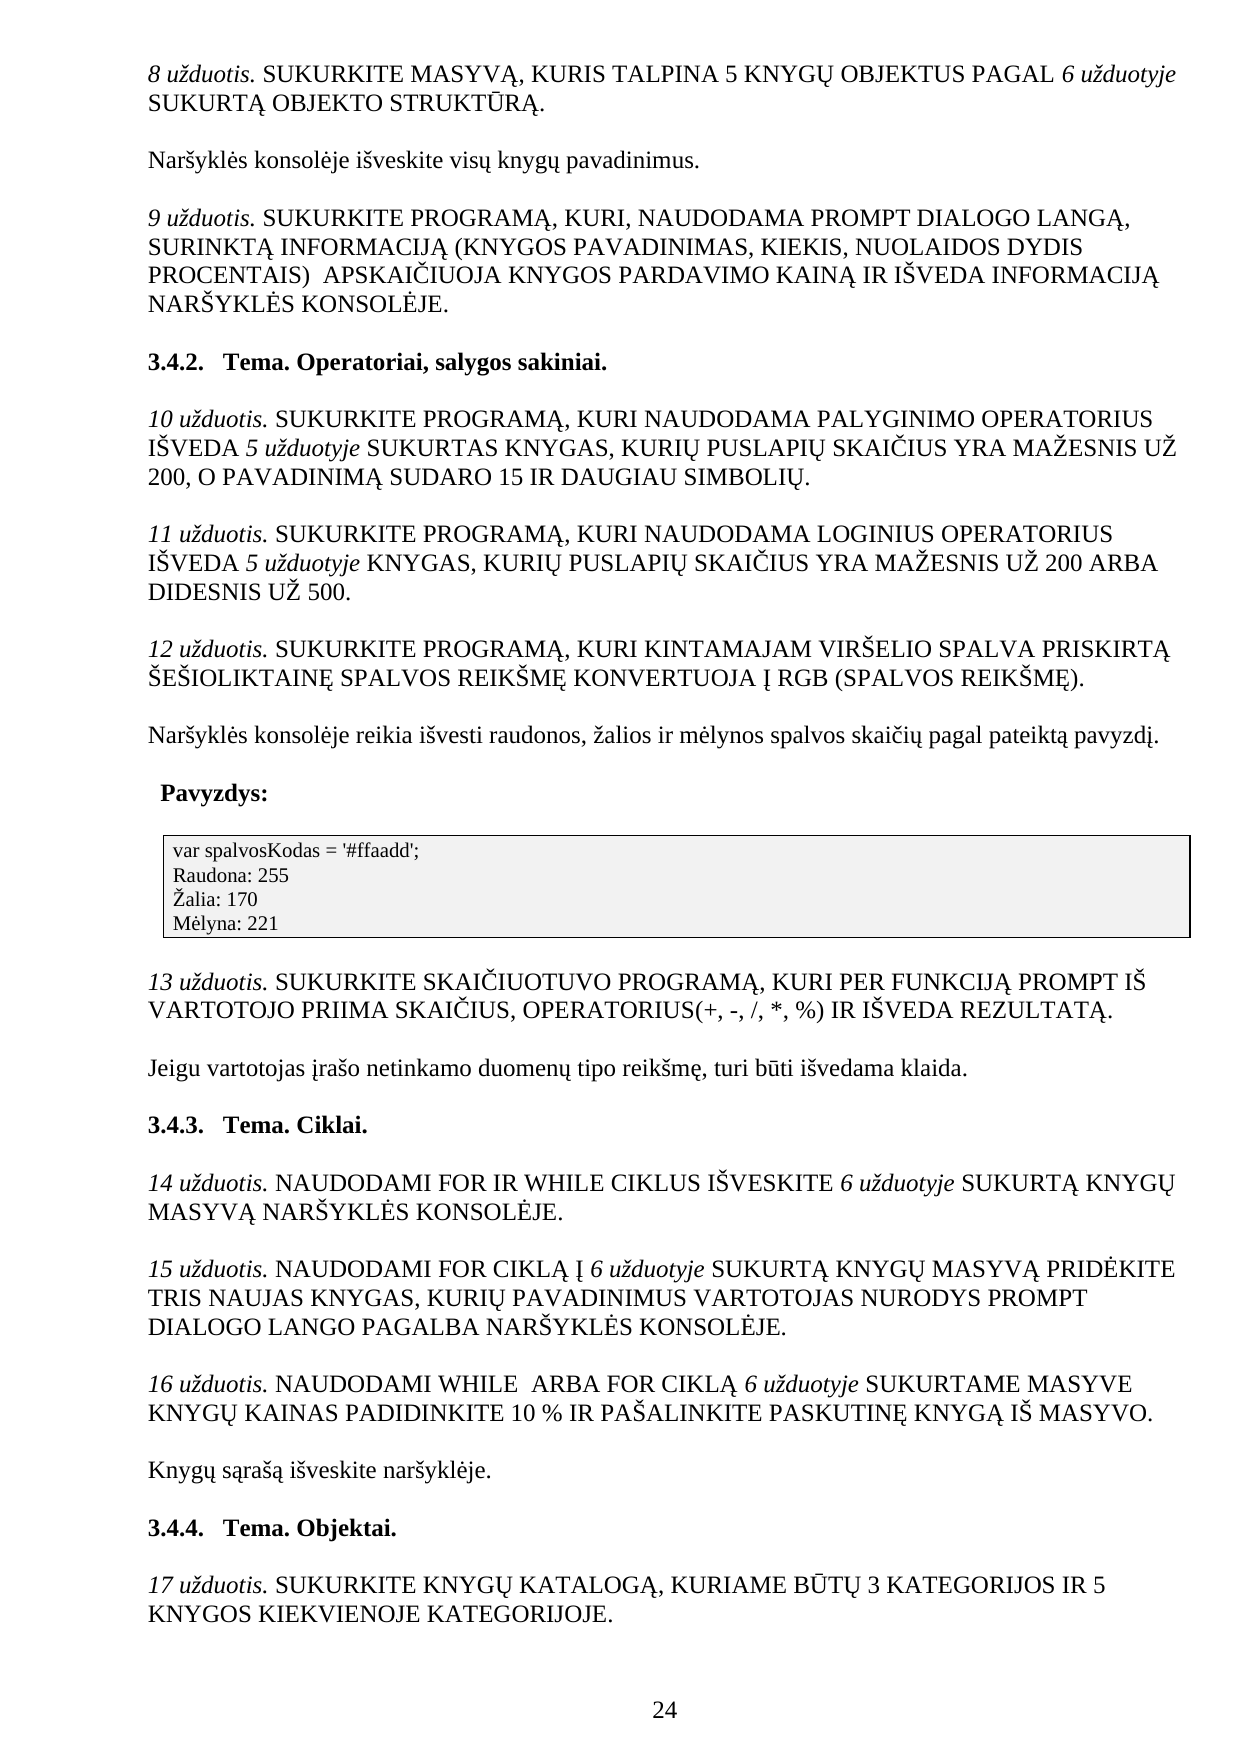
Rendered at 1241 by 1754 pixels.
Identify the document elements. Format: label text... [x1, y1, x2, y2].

text 12 užduotis. SUKURKITE PROGRAMĄ, KURI KINTAMAJAM VIRŠELIO SPALVA PRISKIRTĄ ŠEŠIOLIKTAINĘ SPALVOS REIKŠMĘ KONVERTUOJA Į RGB (SPALVOS REIKŠMĘ). [148, 634, 1181, 692]
text Pavyzdys: [148, 778, 1181, 807]
text Knygų sąrašą išveskite naršyklėje. [148, 1455, 1181, 1484]
text Jeigu vartotojas įrašo netinkamo duomenų tipo reikšmę, turi būti išvedama klaida. [148, 1053, 1181, 1082]
text Naršyklės konsolėje reikia išvesti raudonos, žalios ir mėlynos spalvos skaičių pagal pateiktą pavyzdį. [148, 720, 1181, 749]
text 13 užduotis. SUKURKITE SKAIČIUOTUVO PROGRAMĄ, KURI PER FUNKCIJĄ PROMPT IŠ VARTOTOJO PRIIMA SKAIČIUS, OPERATORIUS(+, -, /, *, %) IR IŠVEDA REZULTATĄ. [148, 967, 1181, 1024]
text Raudona: 255 [164, 859, 1189, 883]
text 10 užduotis. SUKURKITE PROGRAMĄ, KURI NAUDODAMA PALYGINIMO OPERATORIUS IŠVEDA 5 užduotyje SUKURTAS KNYGAS, KURIŲ PUSLAPIŲ SKAIČIUS YRA MAŽESNIS UŽ 200, O PAVADINIMĄ SUDARO 15 IR DAUGIAU SIMBOLIŲ. [148, 404, 1181, 490]
text 15 užduotis. NAUDODAMI FOR CIKLĄ Į 6 užduotyje SUKURTĄ KNYGŲ MASYVĄ PRIDĖKITE TRIS NAUJAS KNYGAS, KURIŲ PAVADINIMUS VARTOTOJAS NURODYS PROMPT DIALOGO LANGO PAGALBA NARŠYKLĖS KONSOLĖJE. [148, 1254, 1181, 1340]
text Mėlyna: 221 [164, 907, 1189, 937]
text 3.4.4. Tema. Objektai. [148, 1513, 1181, 1542]
text Žalia: 170 [164, 883, 1189, 907]
text 11 užduotis. SUKURKITE PROGRAMĄ, KURI NAUDODAMA LOGINIUS OPERATORIUS IŠVEDA 5 užduotyje KNYGAS, KURIŲ PUSLAPIŲ SKAIČIUS YRA MAŽESNIS UŽ 200 ARBA DIDESNIS UŽ 500. [148, 519, 1181, 605]
text 8 užduotis. SUKURKITE MASYVĄ, KURIS TALPINA 5 KNYGŲ OBJEKTUS PAGAL 6 užduotyje SUKURTĄ OBJEKTO STRUKTŪRĄ. [148, 59, 1181, 117]
text var spalvosKodas = '#ffaadd'; [164, 836, 1189, 859]
text 17 užduotis. SUKURKITE KNYGŲ KATALOGĄ, KURIAME BŪTŲ 3 KATEGORIJOS IR 5 KNYGOS KIEKVIENOJE KATEGORIJOJE. [148, 1570, 1181, 1628]
text 14 užduotis. NAUDODAMI FOR IR WHILE CIKLUS IŠVESKITE 6 užduotyje SUKURTĄ KNYGŲ MASYVĄ NARŠYKLĖS KONSOLĖJE. [148, 1168, 1181, 1225]
text 3.4.2. Tema. Operatoriai, salygos sakiniai. [148, 347, 1181, 375]
text Naršyklės konsolėje išveskite visų knygų pavadinimus. [148, 145, 1181, 174]
text 9 užduotis. SUKURKITE PROGRAMĄ, KURI, NAUDODAMA PROMPT DIALOGO LANGĄ, SURINKTĄ INFORMACIJĄ (KNYGOS PAVADINIMAS, KIEKIS, NUOLAIDOS DYDIS PROCENTAIS) APSKAIČIUOJA KNYGOS PARDAVIMO KAINĄ IR IŠVEDA INFORMACIJĄ NARŠYKLĖS KONSOLĖJE. [148, 203, 1181, 318]
text 16 užduotis. NAUDODAMI WHILE ARBA FOR CIKLĄ 6 užduotyje SUKURTAME MASYVE KNYGŲ KAINAS PADIDINKITE 10 % IR PAŠALINKITE PASKUTINĘ KNYGĄ IŠ MASYVO. [148, 1369, 1181, 1427]
text 3.4.3. Tema. Ciklai. [148, 1110, 1181, 1139]
